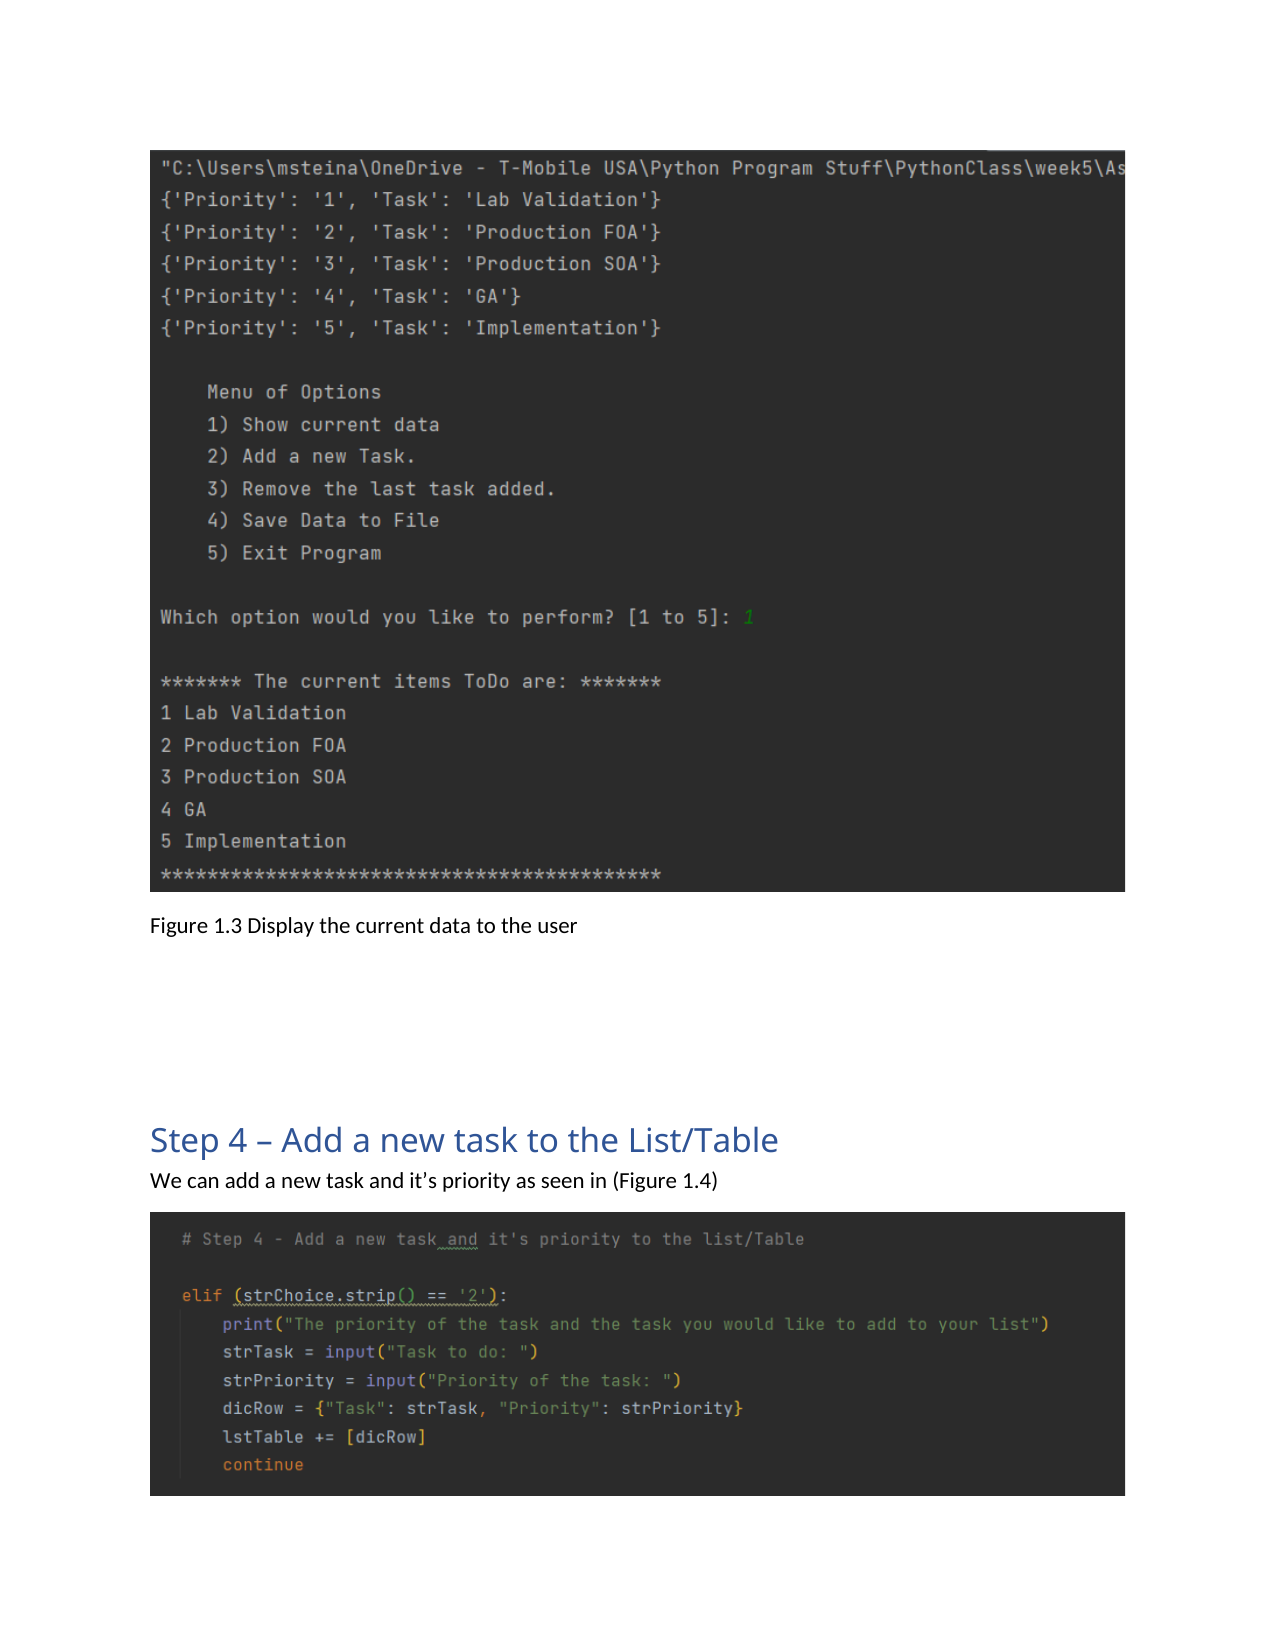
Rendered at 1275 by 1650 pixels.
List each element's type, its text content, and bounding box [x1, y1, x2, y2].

text Figure 1.3 Display the current data to the user [150, 911, 1125, 939]
text We can add a new task and it’s priority as seen in (Figure 1.4) [150, 1166, 1125, 1194]
subtitle Step 4 – Add a new task to the List/Table [150, 1117, 1125, 1162]
picture [150, 1212, 1125, 1496]
picture [150, 150, 1125, 892]
